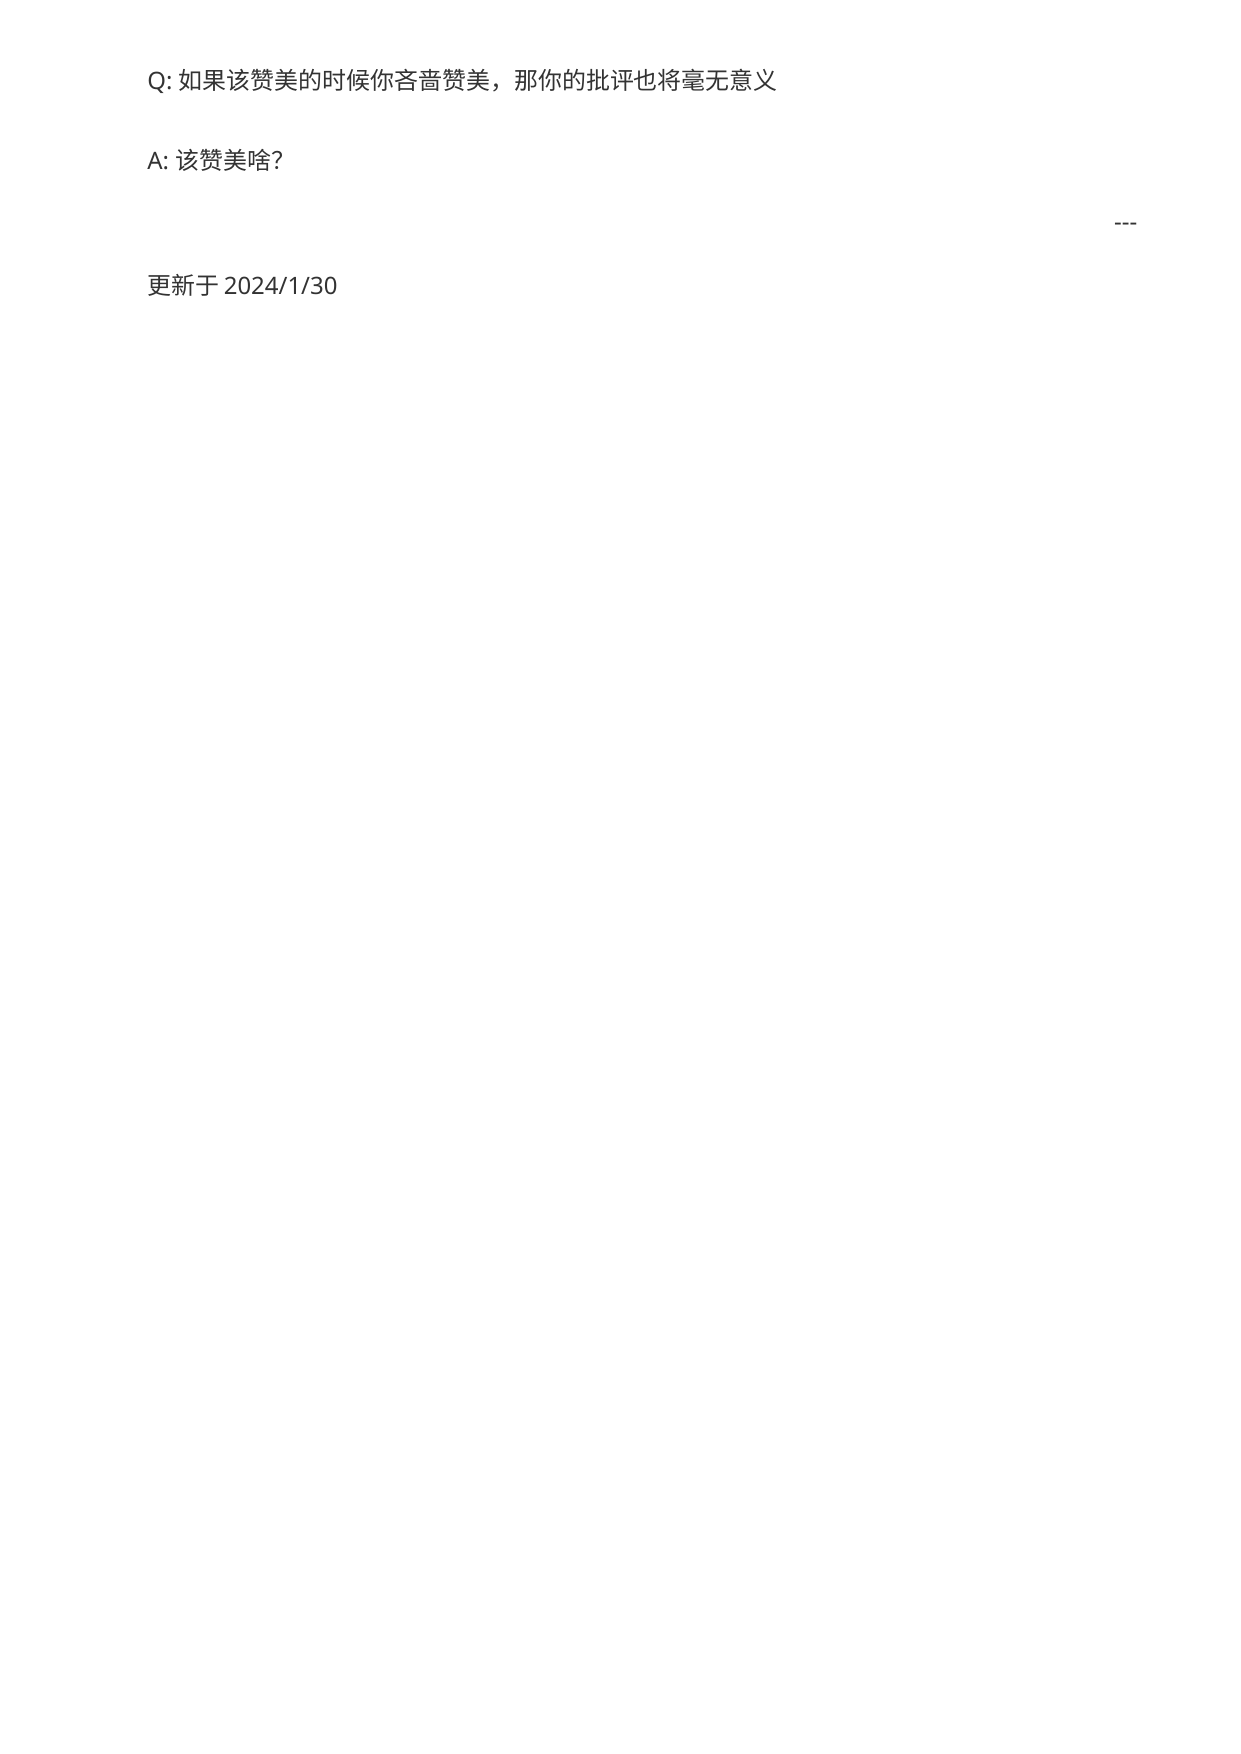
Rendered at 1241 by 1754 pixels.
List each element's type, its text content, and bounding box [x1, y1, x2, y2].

text A: 该赞美啥？ [103, 125, 1137, 193]
text --- [103, 204, 1137, 238]
text Q: 如果该赞美的时候你吝啬赞美，那你的批评也将毫无意义 [103, 45, 1137, 113]
text 更新于2024/1/30 [103, 250, 1137, 318]
